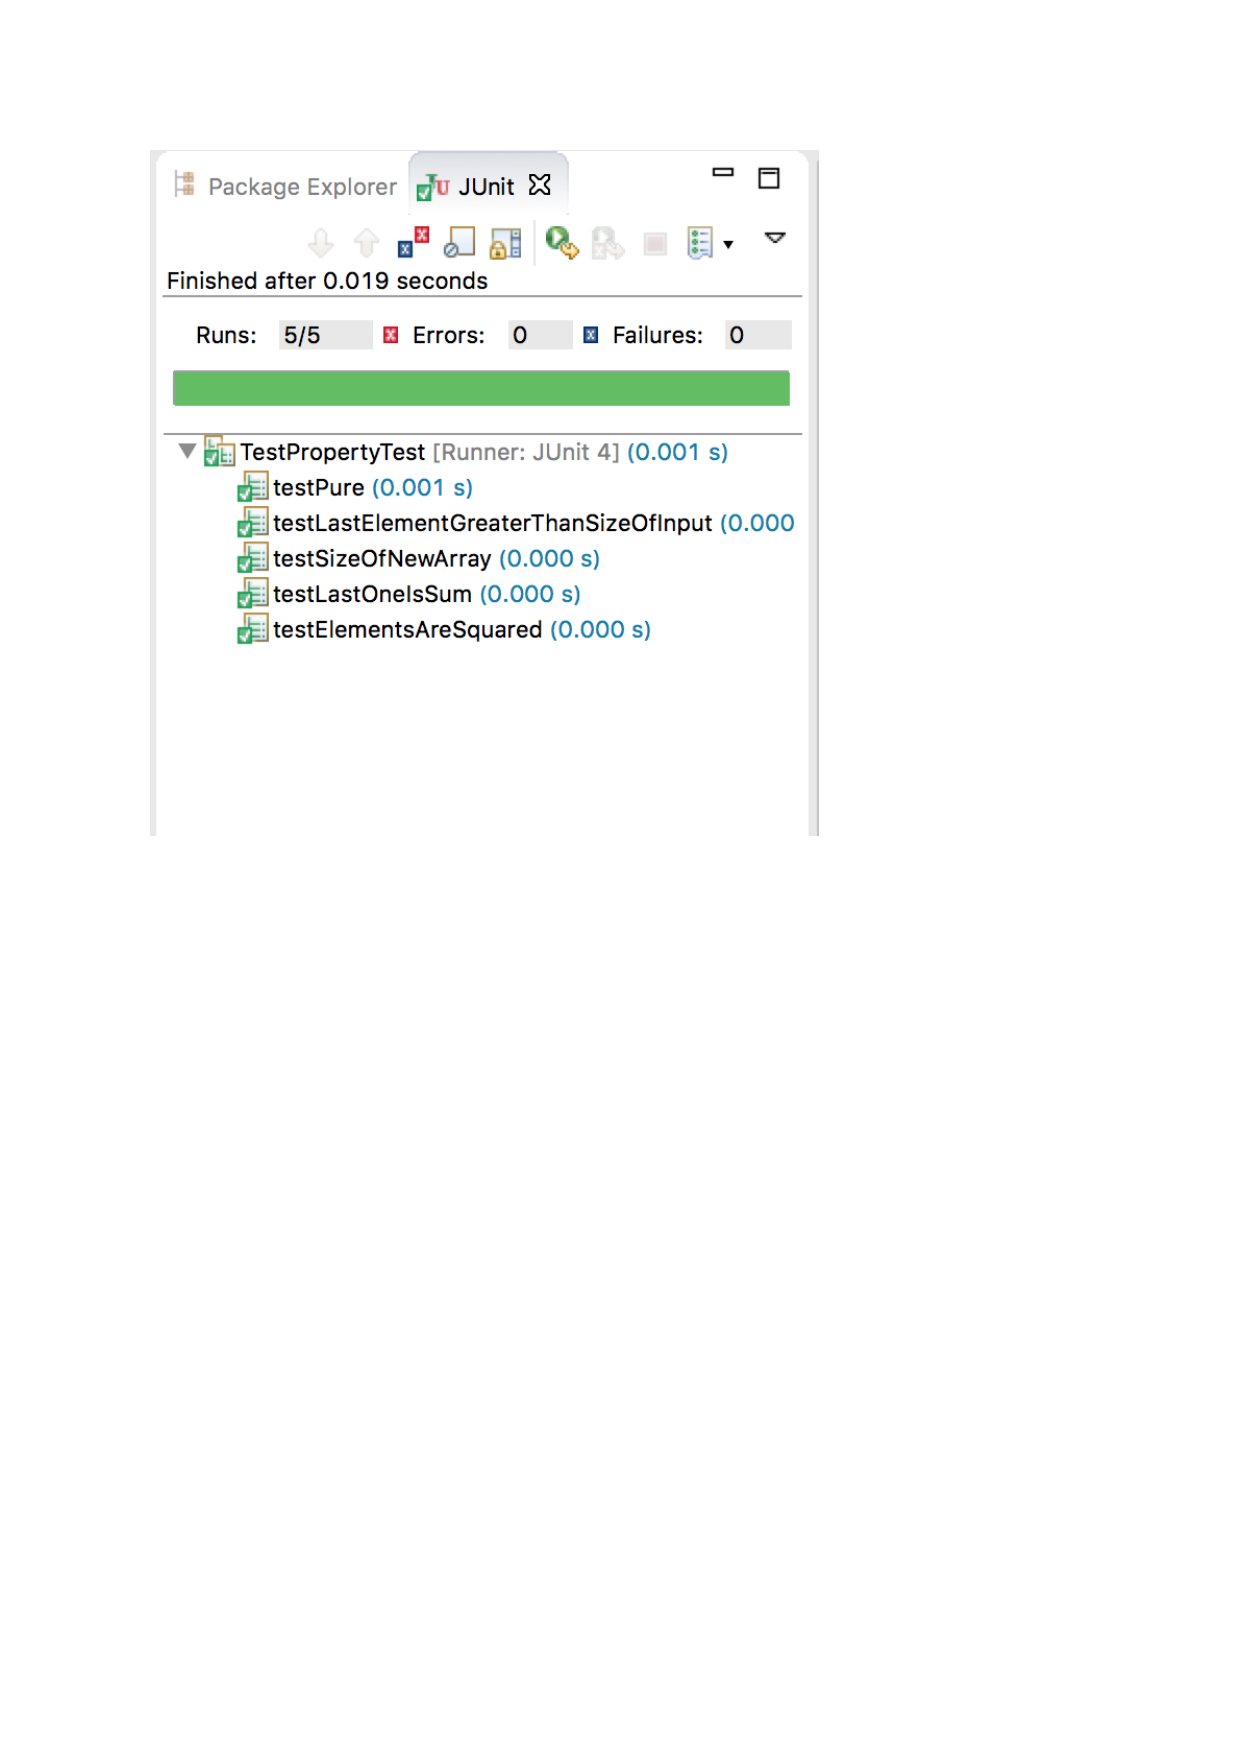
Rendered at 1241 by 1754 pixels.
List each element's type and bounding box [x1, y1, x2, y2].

picture [150, 150, 819, 836]
